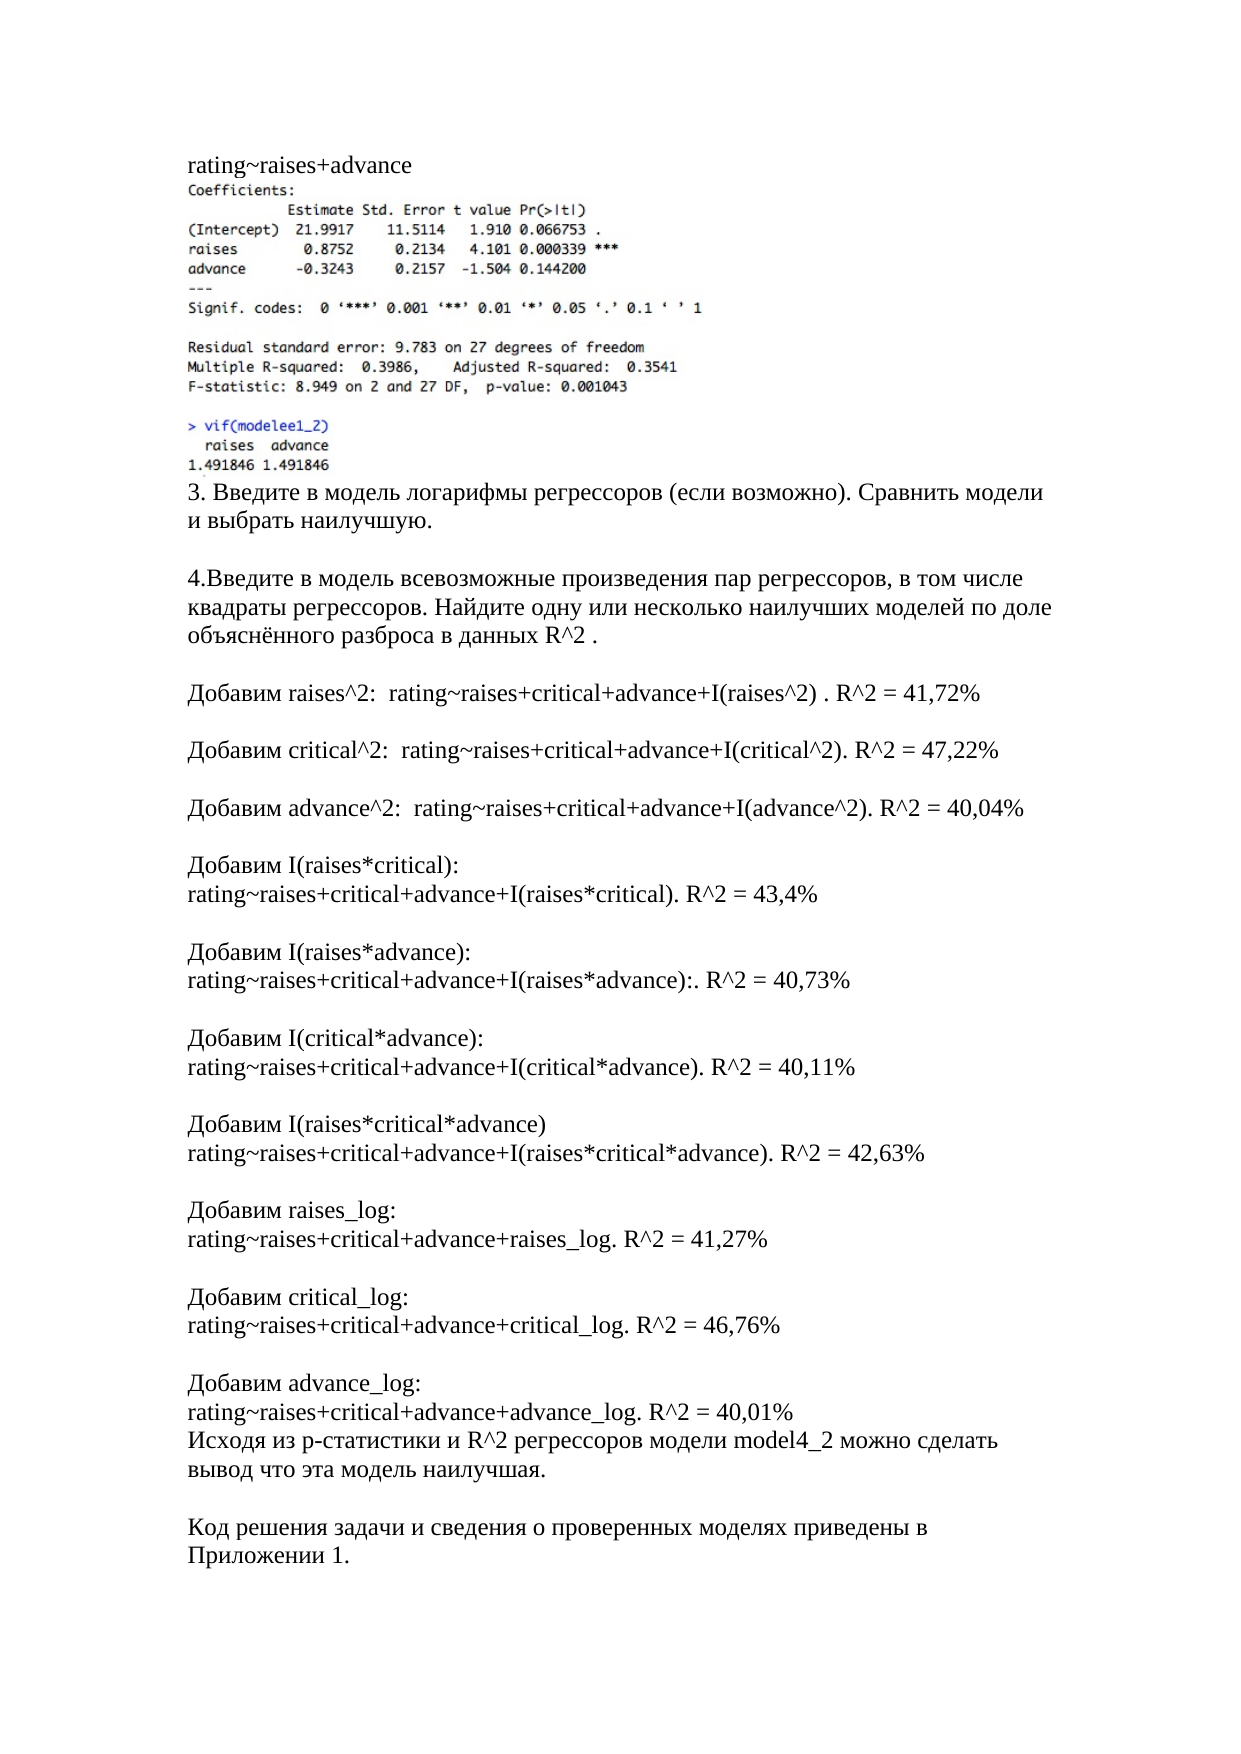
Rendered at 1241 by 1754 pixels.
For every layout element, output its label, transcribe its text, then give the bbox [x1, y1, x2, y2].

text Добавим I(raises*critical*advance) [187, 1109, 1053, 1138]
text 4.Введите в модель всевозможные произведения пар регрессоров, в том числе квадраты регрессоров. Найдите одну или несколько наилучших моделей по доле объяснённого разброса в данных R^2 . [187, 563, 1053, 649]
text rating~raises+advance [187, 150, 1053, 179]
text rating~raises+critical+advance+I(raises*advance):. R^2 = 40,73% [187, 965, 1053, 994]
text rating~raises+critical+advance+raises_log. R^2 = 41,27% [187, 1224, 1053, 1253]
text Добавим advance^2: rating~raises+critical+advance+I(advance^2). R^2 = 40,04% [187, 793, 1053, 822]
text Добавим raises^2: rating~raises+critical+advance+I(raises^2) . R^2 = 41,72% [187, 678, 1053, 707]
text Добавим advance_log: [187, 1368, 1053, 1397]
picture [187, 178, 712, 477]
text rating~raises+critical+advance+I(raises*critical*advance). R^2 = 42,63% [187, 1138, 1053, 1167]
text Добавим I(critical*advance): [187, 1023, 1053, 1052]
text Исходя из p-статистики и R^2 регрессоров модели model4_2 можно сделать вывод что эта модель наилучшая. [187, 1425, 1053, 1483]
text Добавим I(raises*advance): [187, 937, 1053, 965]
text Добавим raises_log: [187, 1195, 1053, 1224]
text rating~raises+critical+advance+critical_log. R^2 = 46,76% [187, 1310, 1053, 1339]
text Код решения задачи и сведения о проверенных моделях приведены в Приложении 1. [350, 1512, 1053, 1569]
text Добавим critical^2: rating~raises+critical+advance+I(critical^2). R^2 = 47,22% [187, 735, 1053, 764]
text rating~raises+critical+advance+advance_log. R^2 = 40,01% [187, 1397, 1053, 1425]
text 3. Введите в модель логарифмы регрессоров (если возможно). Сравнить модели и выбрать наилучшую. [187, 477, 1053, 534]
text rating~raises+critical+advance+I(critical*advance). R^2 = 40,11% [187, 1052, 1053, 1080]
text Добавим I(raises*critical): [187, 850, 1053, 879]
text rating~raises+critical+advance+I(raises*critical). R^2 = 43,4% [187, 879, 1053, 908]
text Добавим critical_log: [187, 1282, 1053, 1310]
